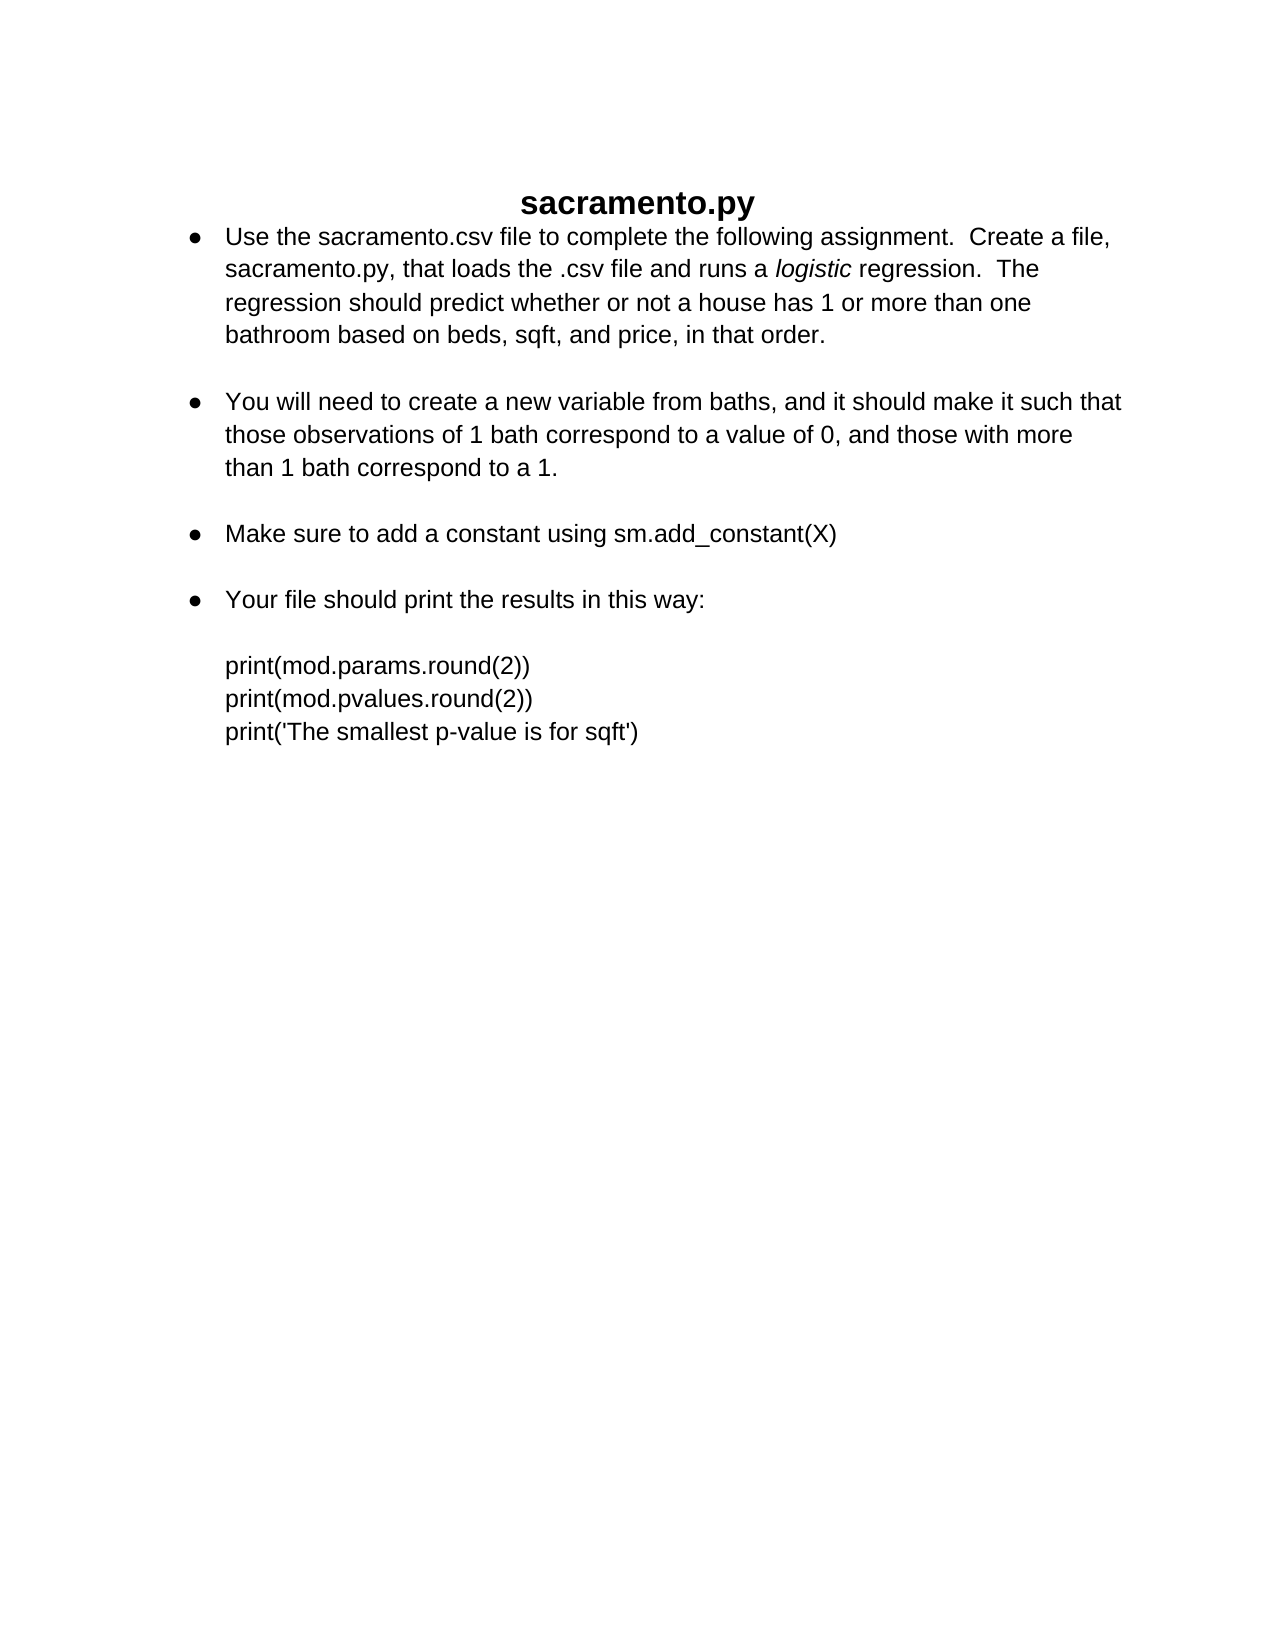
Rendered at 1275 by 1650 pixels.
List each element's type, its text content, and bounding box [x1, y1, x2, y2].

list Use the sacramento.csv file to complete the following assignment. Create a file, sacramento.py, that loads the .csv file and runs a logistic regression. The regression should predict whether or not a house has 1 or more than one bathroom based on beds, sqft, and price, in that order. [187, 221, 1125, 349]
list Your file should print the results in this way: [187, 585, 1125, 613]
text print(mod.params.round(2)) [150, 651, 1125, 679]
list You will need to create a new variable from baths, and it should make it such that those observations of 1 bath correspond to a value of 0, and those with more than 1 bath correspond to a 1. [187, 387, 1125, 481]
text print('The smallest p-value is for sqft') [150, 717, 1125, 746]
subtitle sacramento.py [150, 183, 1125, 221]
list Make sure to add a constant using sm.add_constant(X) [187, 519, 1125, 547]
text print(mod.pvalues.round(2)) [150, 684, 1125, 712]
